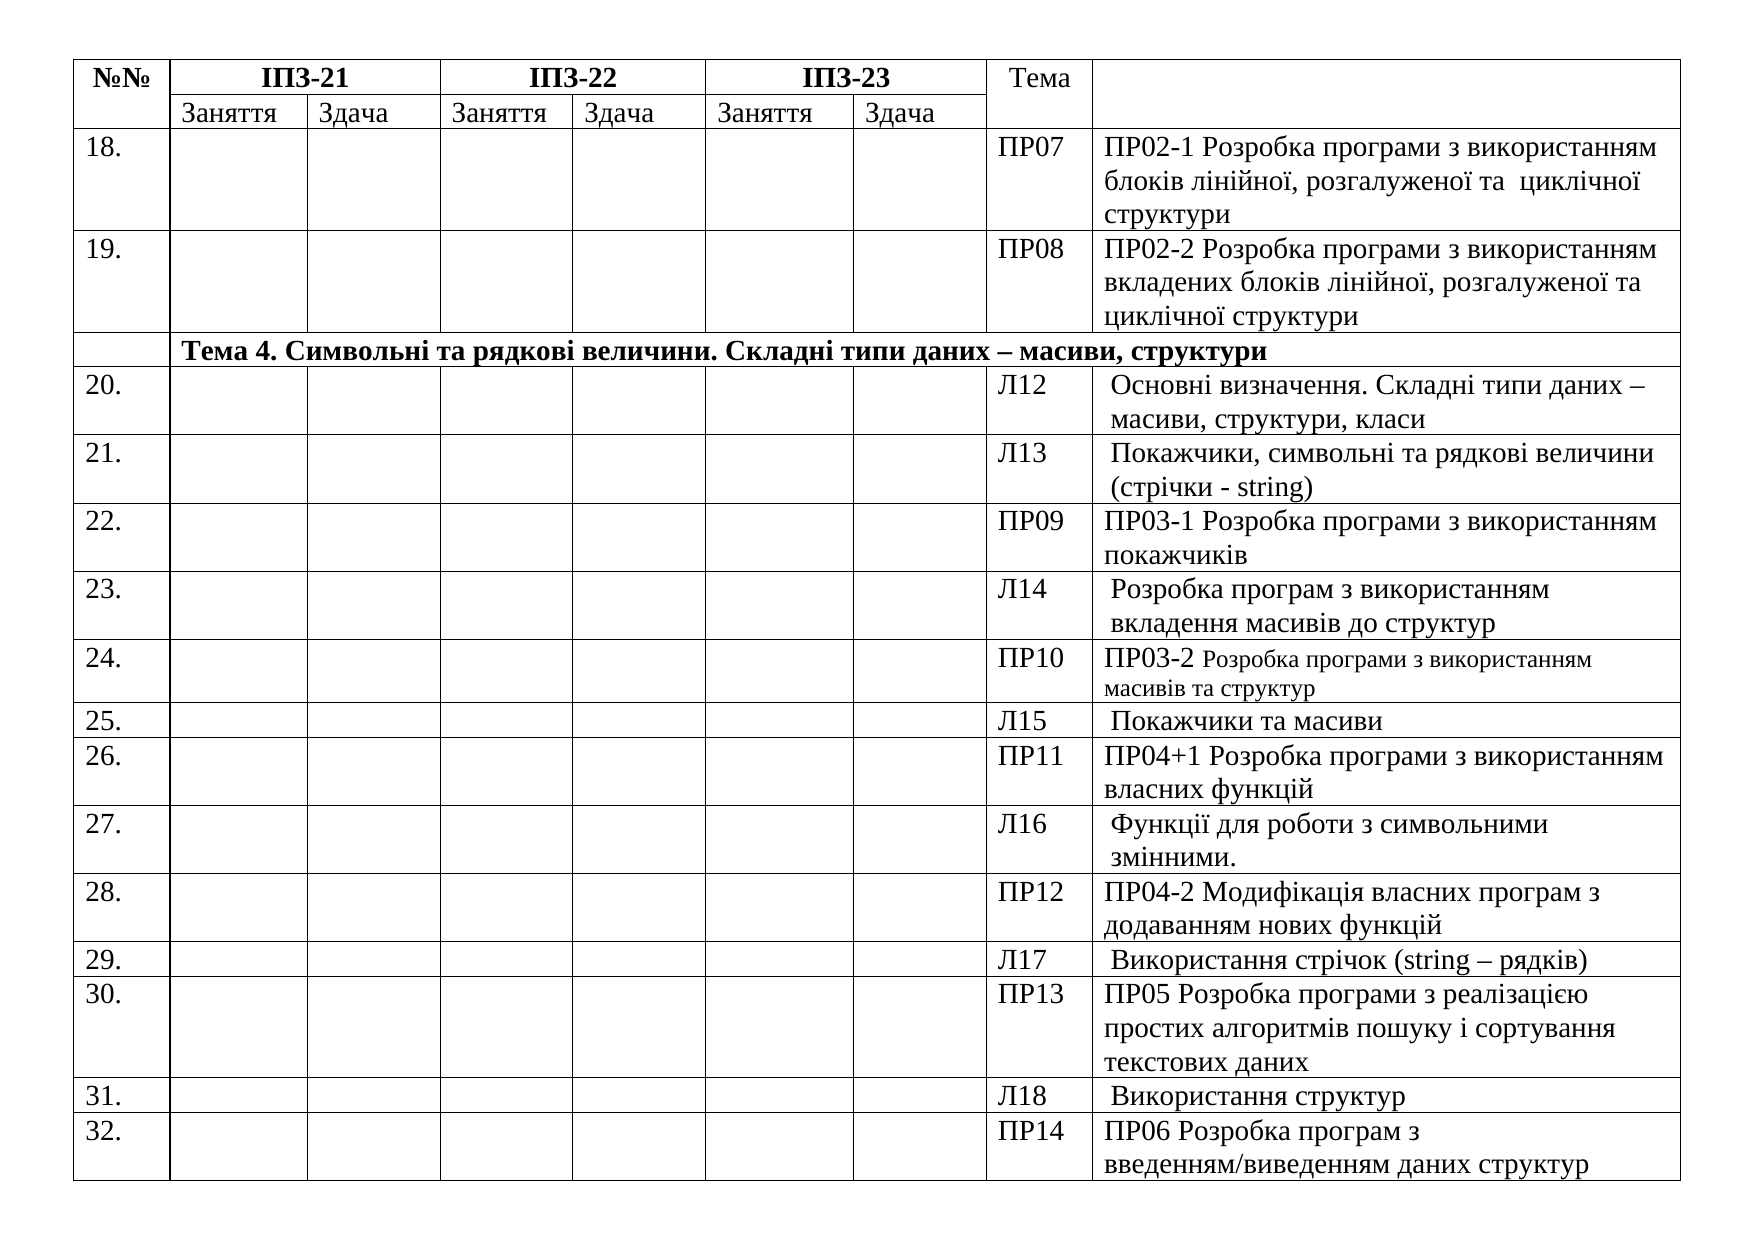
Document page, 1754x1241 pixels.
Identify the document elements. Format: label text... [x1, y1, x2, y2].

table_cell [74, 977, 169, 1077]
table_cell [308, 942, 440, 976]
table_cell [74, 333, 169, 366]
table_cell [706, 1113, 853, 1180]
table_cell [171, 1113, 307, 1180]
table_cell [706, 874, 853, 941]
table_cell Покажчики та масиви [1093, 703, 1680, 737]
table_cell ПР02-2 Розробка програми з використанням вкладених блоків лінійної, розгалуженої та циклічної структури [1093, 231, 1680, 332]
table_cell [573, 977, 705, 1077]
table_cell [573, 738, 705, 805]
table_cell Л12 [987, 367, 1092, 434]
table_cell [74, 504, 169, 571]
table_cell Заняття [441, 95, 572, 128]
table_cell ПР14 [987, 1113, 1092, 1180]
table_cell [441, 1078, 572, 1112]
table_cell [573, 572, 705, 639]
table_cell [441, 572, 572, 639]
table_cell [706, 572, 853, 639]
table_cell [308, 977, 440, 1077]
table_header №№ [74, 60, 169, 128]
table_cell [441, 738, 572, 805]
table_cell ПР02-1 Розробка програми з використанням блоків лінійної, розгалуженої та циклічної структури [1093, 129, 1680, 230]
table_cell Л17 [987, 942, 1092, 976]
table_cell [441, 874, 572, 941]
table_cell Здача [854, 95, 986, 128]
table_cell [573, 129, 705, 230]
table_cell ПР04-2 Модифікація власних програм з додаванням нових функцій [1093, 874, 1680, 941]
table_cell [171, 435, 307, 502]
table_cell [308, 1113, 440, 1180]
table_cell [573, 1113, 705, 1180]
table_cell [706, 367, 853, 434]
table_cell [171, 231, 307, 332]
table_cell [171, 367, 307, 434]
table_cell [441, 1113, 572, 1180]
table_cell [171, 806, 307, 873]
table_cell [854, 640, 986, 702]
table_cell [74, 572, 169, 639]
table_cell [74, 435, 169, 502]
table_cell [441, 231, 572, 332]
table_cell ПР11 [987, 738, 1092, 805]
table_cell Тема 4. Символьні та рядкові величини. Складні типи даних – масиви, структури [171, 333, 1680, 366]
table_cell [854, 435, 986, 502]
table_cell [573, 942, 705, 976]
table_cell [706, 435, 853, 502]
table_cell [441, 504, 572, 571]
table_cell ПР07 [987, 129, 1092, 230]
table_cell [441, 703, 572, 737]
table_cell [854, 367, 986, 434]
table_cell ПР05 Розробка програми з реалізацією простих алгоритмів пошуку і сортування текстових даних [1093, 977, 1680, 1077]
table_cell [308, 738, 440, 805]
table_cell [308, 231, 440, 332]
table_cell [74, 806, 169, 873]
table_cell ПР06 Розробка програм з введенням/виведенням даних структур [1093, 1113, 1680, 1180]
table_cell [573, 367, 705, 434]
table_cell [854, 738, 986, 805]
table_cell [74, 1078, 169, 1112]
table_cell ПР13 [987, 977, 1092, 1077]
table_header [1093, 60, 1680, 128]
table_cell [441, 640, 572, 702]
table_cell [308, 1078, 440, 1112]
table_cell Покажчики, символьні та рядкові величини (стрічки - string) [1093, 435, 1680, 502]
table_cell [74, 231, 169, 332]
table_cell [854, 703, 986, 737]
table_header ІПЗ-23 [706, 60, 986, 94]
table_cell [706, 504, 853, 571]
table_cell [854, 129, 986, 230]
table_cell [573, 640, 705, 702]
table_cell Заняття [706, 95, 853, 128]
table_cell [74, 738, 169, 805]
table_cell [573, 435, 705, 502]
table_cell [308, 129, 440, 230]
table_cell [573, 874, 705, 941]
table_cell [308, 703, 440, 737]
table_cell [706, 977, 853, 1077]
table_cell [308, 874, 440, 941]
table_cell Функції для роботи з символьними змінними. [1093, 806, 1680, 873]
table_cell [854, 1113, 986, 1180]
table_cell [74, 703, 169, 737]
table_cell Основні визначення. Складні типи даних – масиви, структури, класи [1093, 367, 1680, 434]
table_cell [573, 231, 705, 332]
table_header ІПЗ-21 [171, 60, 440, 94]
table_cell ПР12 [987, 874, 1092, 941]
table_cell Л14 [987, 572, 1092, 639]
table_cell ПР04+1 Розробка програми з використанням власних функцій [1093, 738, 1680, 805]
table_cell [706, 640, 853, 702]
table_cell [706, 703, 853, 737]
table_cell [854, 977, 986, 1077]
table_cell [308, 435, 440, 502]
table_cell Використання стрічок (string – рядків) [1093, 942, 1680, 976]
table_cell [308, 572, 440, 639]
table_cell [706, 806, 853, 873]
table_cell [706, 129, 853, 230]
table_header Тема [987, 60, 1092, 128]
table_cell Здача [573, 95, 705, 128]
table_cell [854, 504, 986, 571]
table_cell ПР03-1 Розробка програми з використанням покажчиків [1093, 504, 1680, 571]
table_cell [171, 977, 307, 1077]
table_cell [441, 942, 572, 976]
table_cell [573, 806, 705, 873]
table_cell Л15 [987, 703, 1092, 737]
table_cell [441, 806, 572, 873]
table_cell Л13 [987, 435, 1092, 502]
table_cell Використання структур [1093, 1078, 1680, 1112]
table_cell [441, 129, 572, 230]
table_cell [854, 1078, 986, 1112]
table_cell ПР03-2 Розробка програми з використанням масивів та структур [1093, 640, 1680, 702]
table_cell [74, 129, 169, 230]
table_cell [573, 1078, 705, 1112]
table_cell [706, 738, 853, 805]
table_cell [74, 874, 169, 941]
table_cell [171, 572, 307, 639]
table_cell [706, 1078, 853, 1112]
table_cell [308, 367, 440, 434]
table_cell [854, 806, 986, 873]
table_cell [706, 942, 853, 976]
table_cell [171, 874, 307, 941]
table_cell [74, 640, 169, 702]
table_cell [441, 977, 572, 1077]
table_cell [74, 1113, 169, 1180]
table_cell [171, 640, 307, 702]
table_cell Здача [308, 95, 440, 128]
table_cell [441, 435, 572, 502]
table_header ІПЗ-22 [441, 60, 705, 94]
table_cell [854, 572, 986, 639]
table_cell [308, 504, 440, 571]
table_cell [171, 942, 307, 976]
table_cell Л16 [987, 806, 1092, 873]
table_cell [308, 806, 440, 873]
table_cell [854, 942, 986, 976]
table_cell [171, 129, 307, 230]
table_cell [171, 703, 307, 737]
table_cell [308, 640, 440, 702]
table_cell ПР09 [987, 504, 1092, 571]
table_cell [706, 231, 853, 332]
table_cell [171, 738, 307, 805]
table_cell [171, 1078, 307, 1112]
table_cell [74, 942, 169, 976]
table_cell Заняття [171, 95, 307, 128]
table_cell [573, 504, 705, 571]
table_cell ПР08 [987, 231, 1092, 332]
table_cell Л18 [987, 1078, 1092, 1112]
table_cell [573, 703, 705, 737]
table_cell ПР10 [987, 640, 1092, 702]
table_cell [441, 367, 572, 434]
table_cell [171, 504, 307, 571]
table_cell [854, 231, 986, 332]
table_cell [74, 367, 169, 434]
table_cell Розробка програм з використанням вкладення масивів до структур [1093, 572, 1680, 639]
table_cell [854, 874, 986, 941]
